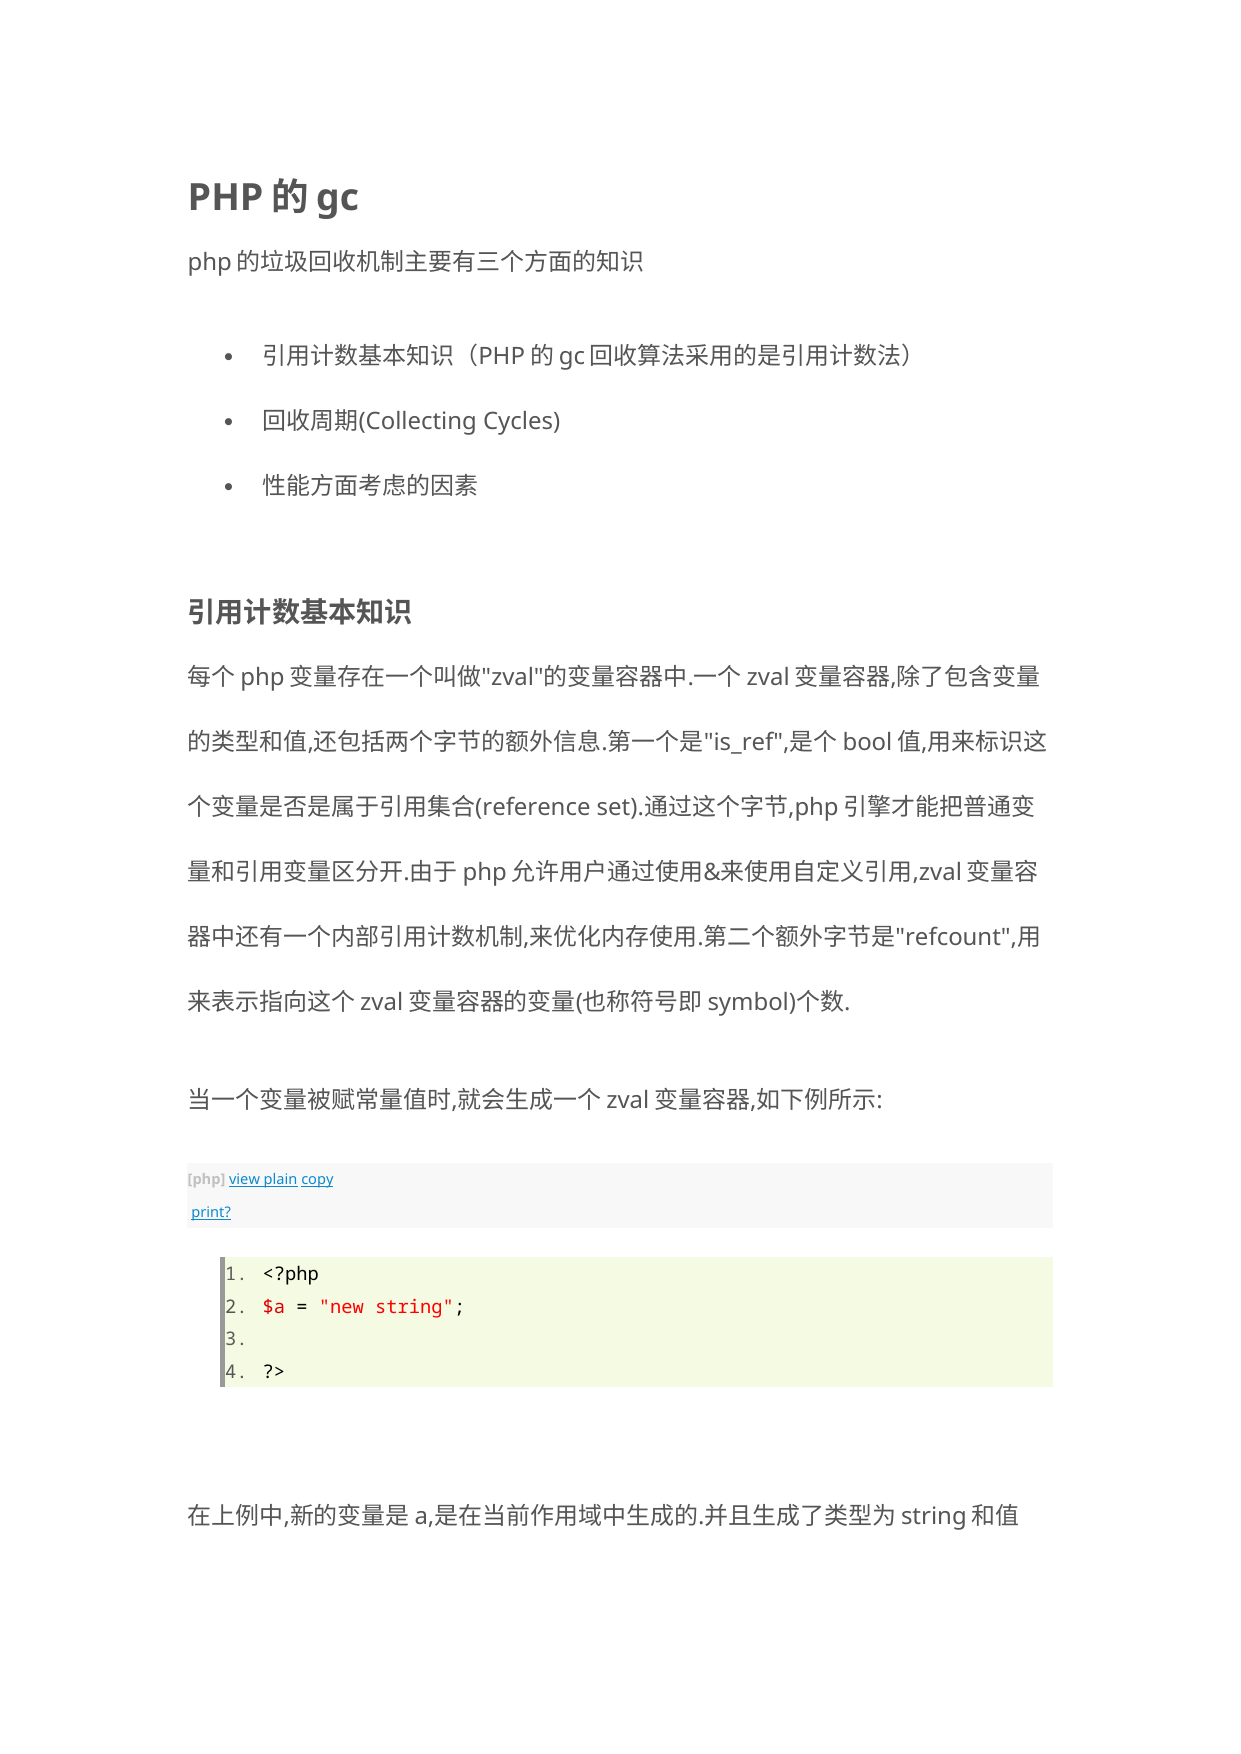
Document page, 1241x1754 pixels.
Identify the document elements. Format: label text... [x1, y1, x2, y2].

list 性能方面考虑的因素 [225, 451, 1053, 516]
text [187, 1416, 1053, 1546]
text print? [187, 1195, 1053, 1228]
list ?> [225, 1354, 1053, 1387]
list $a = "new string"; [225, 1289, 1053, 1322]
list 引用计数基本知识（PHP的gc回收算法采用的是引用计数法） [225, 321, 1053, 386]
list 回收周期(Collecting Cycles) [225, 386, 1053, 451]
text 当一个变量被赋常量值时,就会生成一个zval变量容器,如下例所示: [187, 1065, 1053, 1130]
text [php] view plain copy [187, 1163, 1053, 1195]
list <?php [225, 1257, 1053, 1289]
text php的垃圾回收机制主要有三个方面的知识 [187, 227, 1053, 292]
text PHP的gc [187, 162, 1053, 227]
text 引用计数基本知识 [187, 578, 1053, 643]
text 每个php变量存在一个叫做"zval"的变量容器中.一个zval变量容器,除了包含变量的类型和值,还包括两个字节的额外信息.第一个是"is_ref",是个bool值,用来标识这个变量是否是属于引用集合(reference set).通过这个字节,php引擎才能把普通变量和引用变量区分开.由于php允许用户通过使用&来使用自定义引用,zval变量容器中还有一个内部引用计数机制,来优化内存使用.第二个额外字节是"refcount",用来表示指向这个zval变量容器的变量(也称符号即symbol)个数. [187, 643, 1053, 1033]
